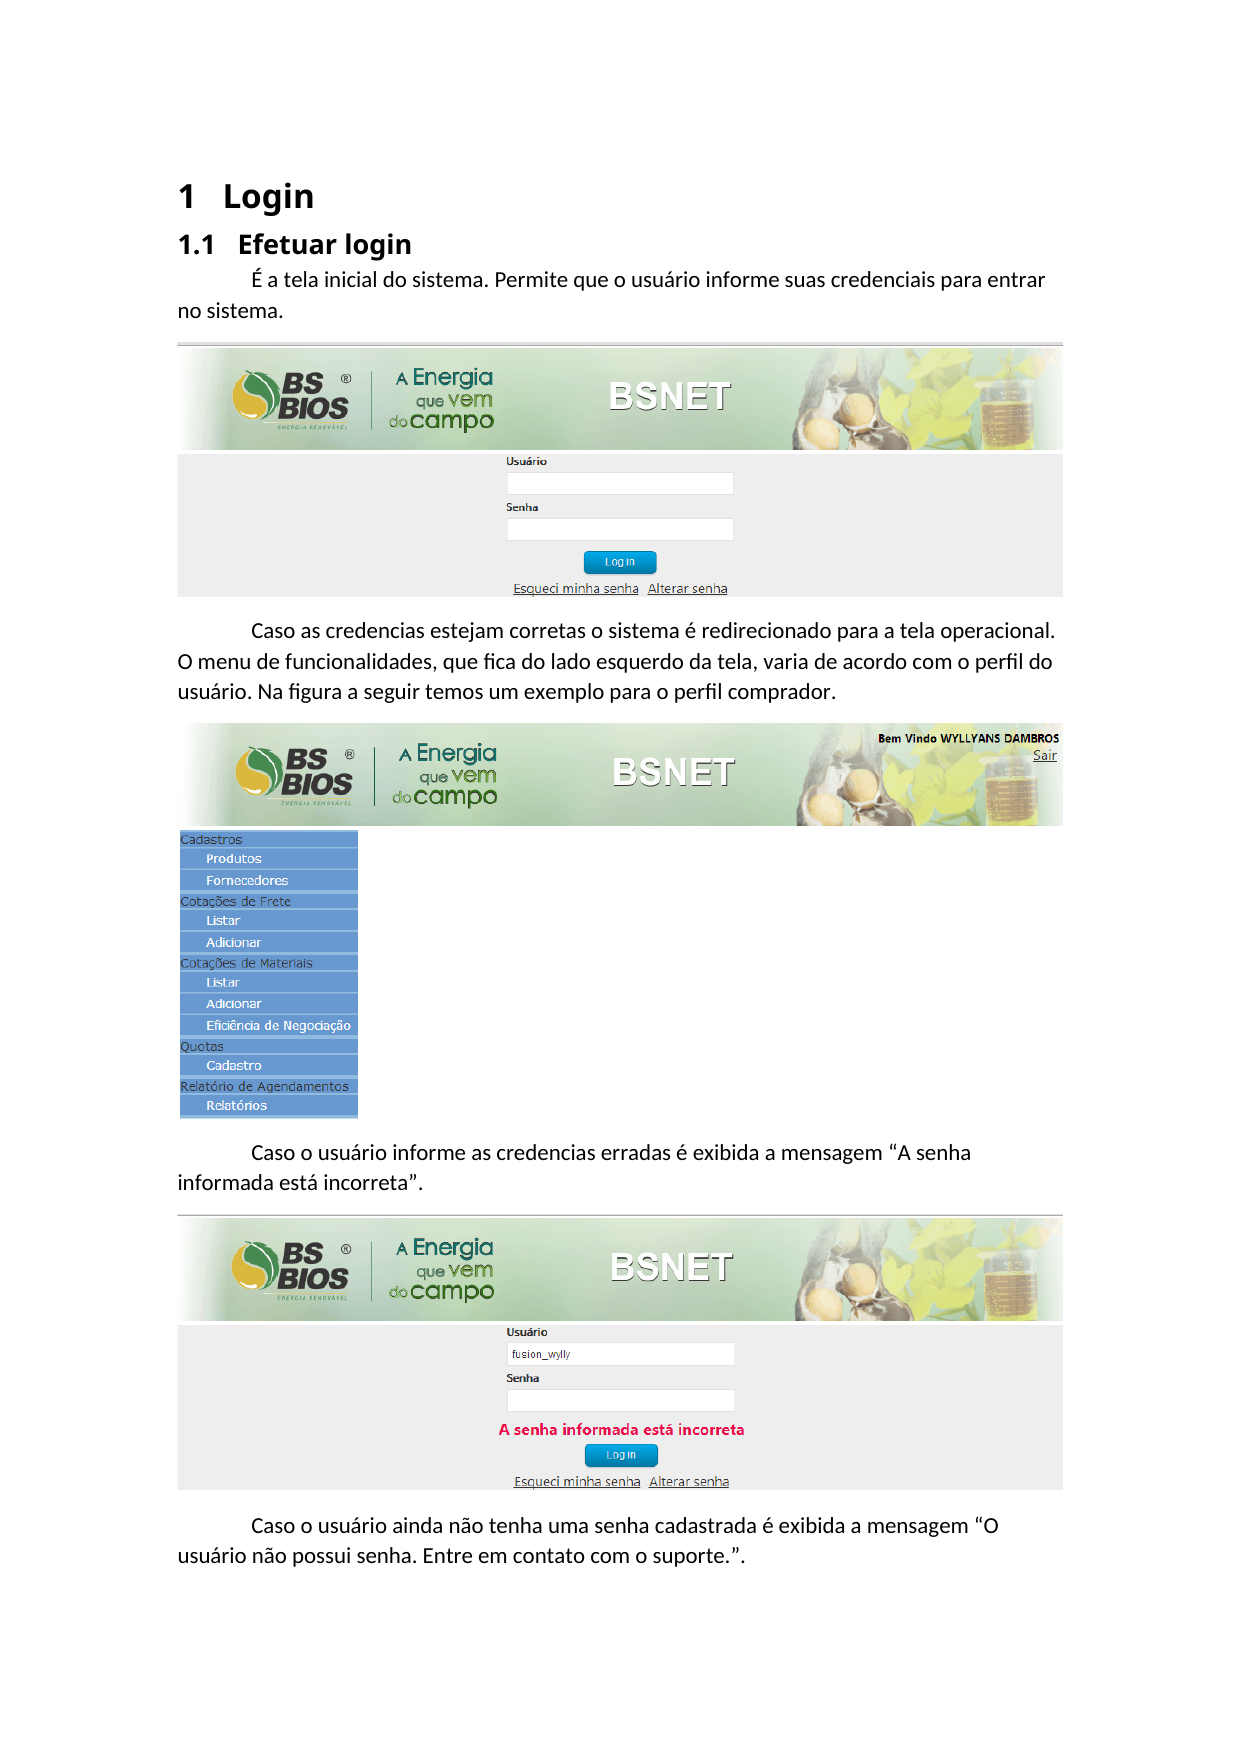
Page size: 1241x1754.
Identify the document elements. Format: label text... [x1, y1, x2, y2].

picture [177, 1214, 1063, 1492]
subtitle Login [177, 173, 1063, 218]
text Caso o usuário informe as credencias erradas é exibida a mensagem “A senha informada está incorreta”. [177, 1138, 1063, 1196]
text Caso o usuário ainda não tenha uma senha cadastrada é exibida a mensagem “O usuário não possui senha. Entre em contato com o suporte.”. [177, 1511, 1063, 1569]
text É a tela inicial do sistema. Permite que o usuário informe suas credenciais para entrar no sistema. [177, 266, 1063, 324]
picture [177, 723, 1063, 1119]
subtitle Efetuar login [177, 226, 1063, 263]
picture [177, 342, 1063, 598]
text Caso as credencias estejam corretas o sistema é redirecionado para a tela operacional. O menu de funcionalidades, que fica do lado esquerdo da tela, varia de acordo com o perfil do usuário. Na figura a seguir temos um exemplo para o perfil comprador. [177, 617, 1063, 705]
